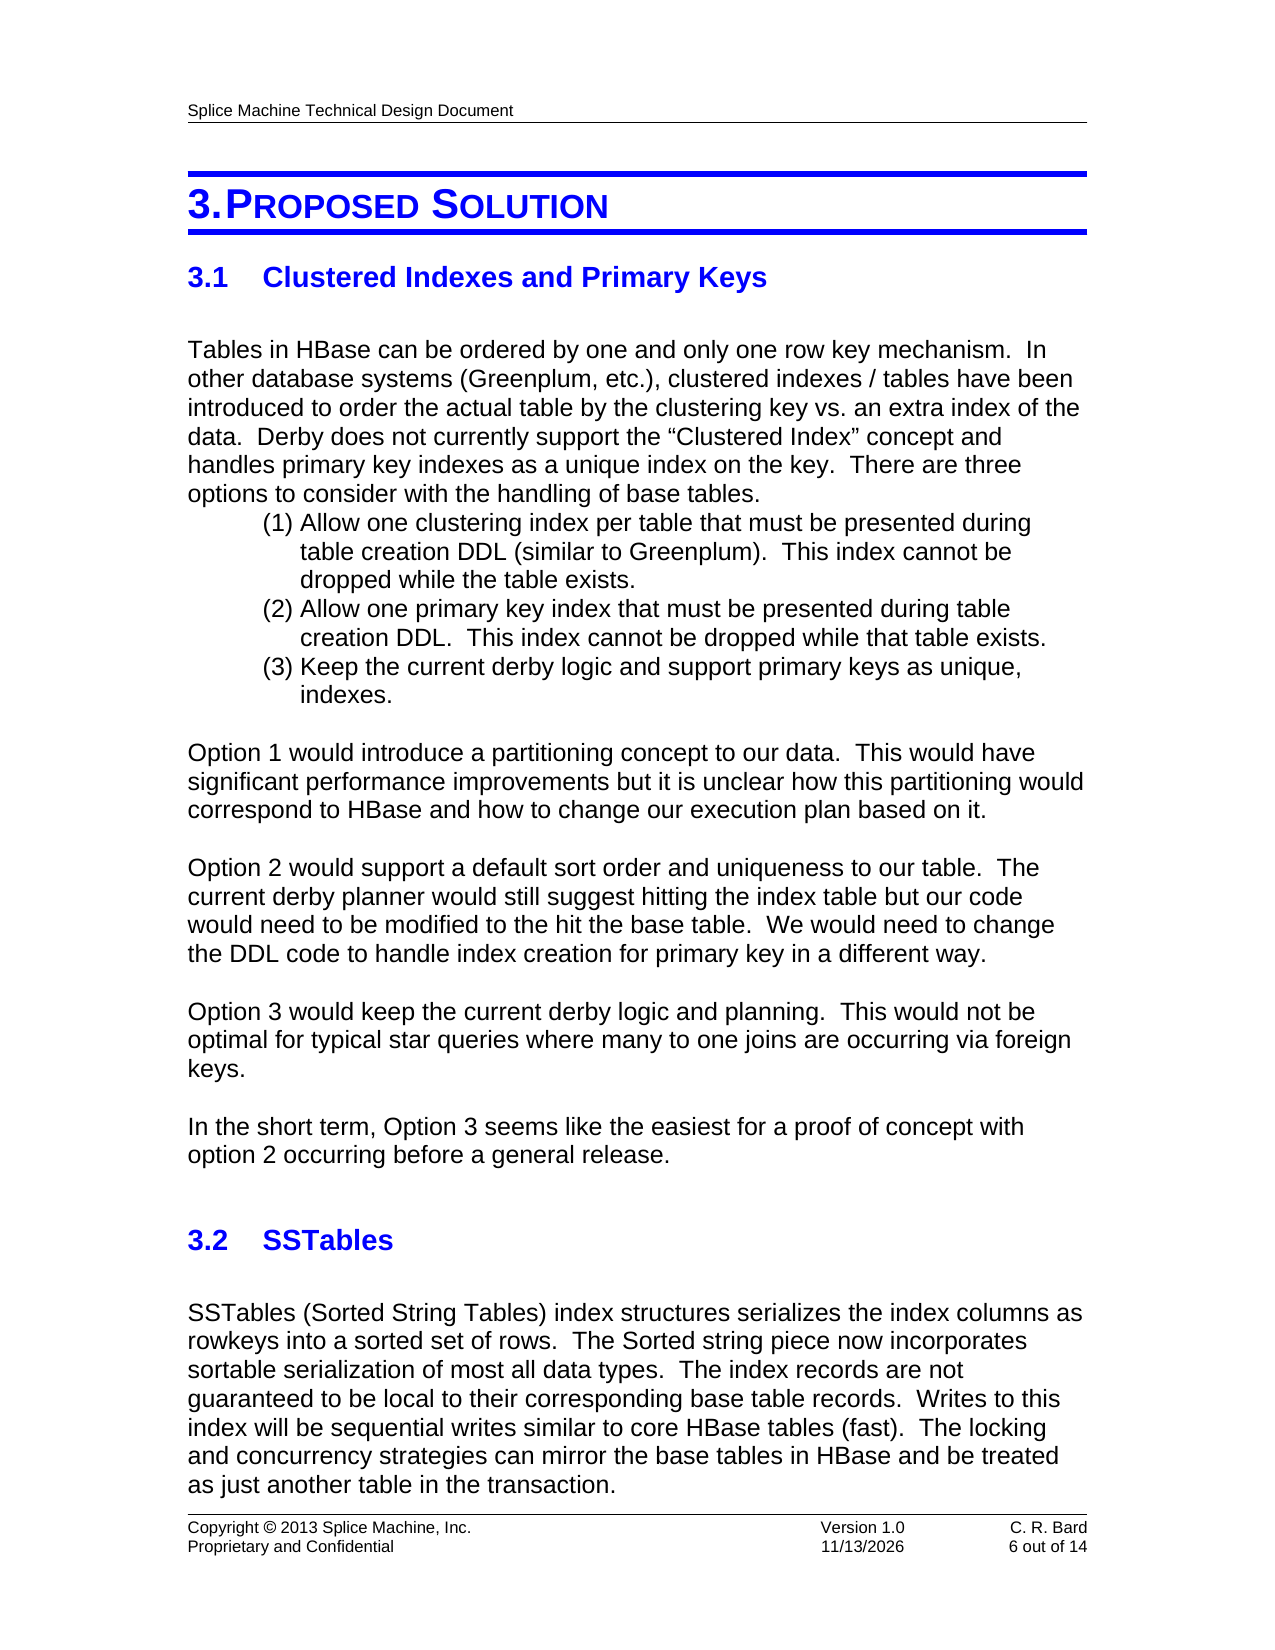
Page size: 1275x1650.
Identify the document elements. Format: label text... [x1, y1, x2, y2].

text Tables in HBase can be ordered by one and only one row key mechanism. In other database systems (Greenplum, etc.), clustered indexes / tables have been introduced to order the actual table by the clustering key vs. an extra index of the data. Derby does not currently support the “Clustered Index” concept and handles primary key indexes as a unique index on the key. There are three options to consider with the handling of base tables. [187, 335, 1087, 508]
subtitle SSTables [187, 1223, 1087, 1256]
text SSTables (Sorted String Tables) index structures serializes the index columns as rowkeys into a sorted set of rows. The Sorted string piece now incorporates sortable serialization of most all data types. The index records are not guaranteed to be local to their corresponding base table records. Writes to this index will be sequential writes similar to core HBase tables (fast). The locking and concurrency strategies can mirror the base tables in HBase and be treated as just another table in the transaction. [187, 1297, 1087, 1499]
list Allow one primary key index that must be presented during table creation DDL. This index cannot be dropped while that table exists. [262, 594, 1087, 651]
list Allow one clustering index per table that must be presented during table creation DDL (similar to Greenplum). This index cannot be dropped while the table exists. [262, 508, 1087, 594]
text Option 3 would keep the current derby logic and planning. This would not be optimal for typical star queries where many to one joins are occurring via foreign keys. [187, 996, 1087, 1083]
text In the short term, Option 3 seems like the easiest for a proof of concept with option 2 occurring before a general release. [187, 1111, 1087, 1169]
subtitle Clustered Indexes and Primary Keys [187, 260, 1087, 294]
subtitle Proposed Solution [187, 172, 1087, 235]
text Option 2 would support a default sort order and uniqueness to our table. The current derby planner would still suggest hitting the index table but our code would need to be modified to the hit the base table. We would need to change the DDL code to handle index creation for primary key in a different way. [187, 853, 1087, 968]
text Option 1 would introduce a partitioning concept to our data. This would have significant performance improvements but it is unclear how this partitioning would correspond to HBase and how to change our execution plan based on it. [187, 738, 1087, 824]
list Keep the current derby logic and support primary keys as unique, indexes. [262, 651, 1087, 709]
